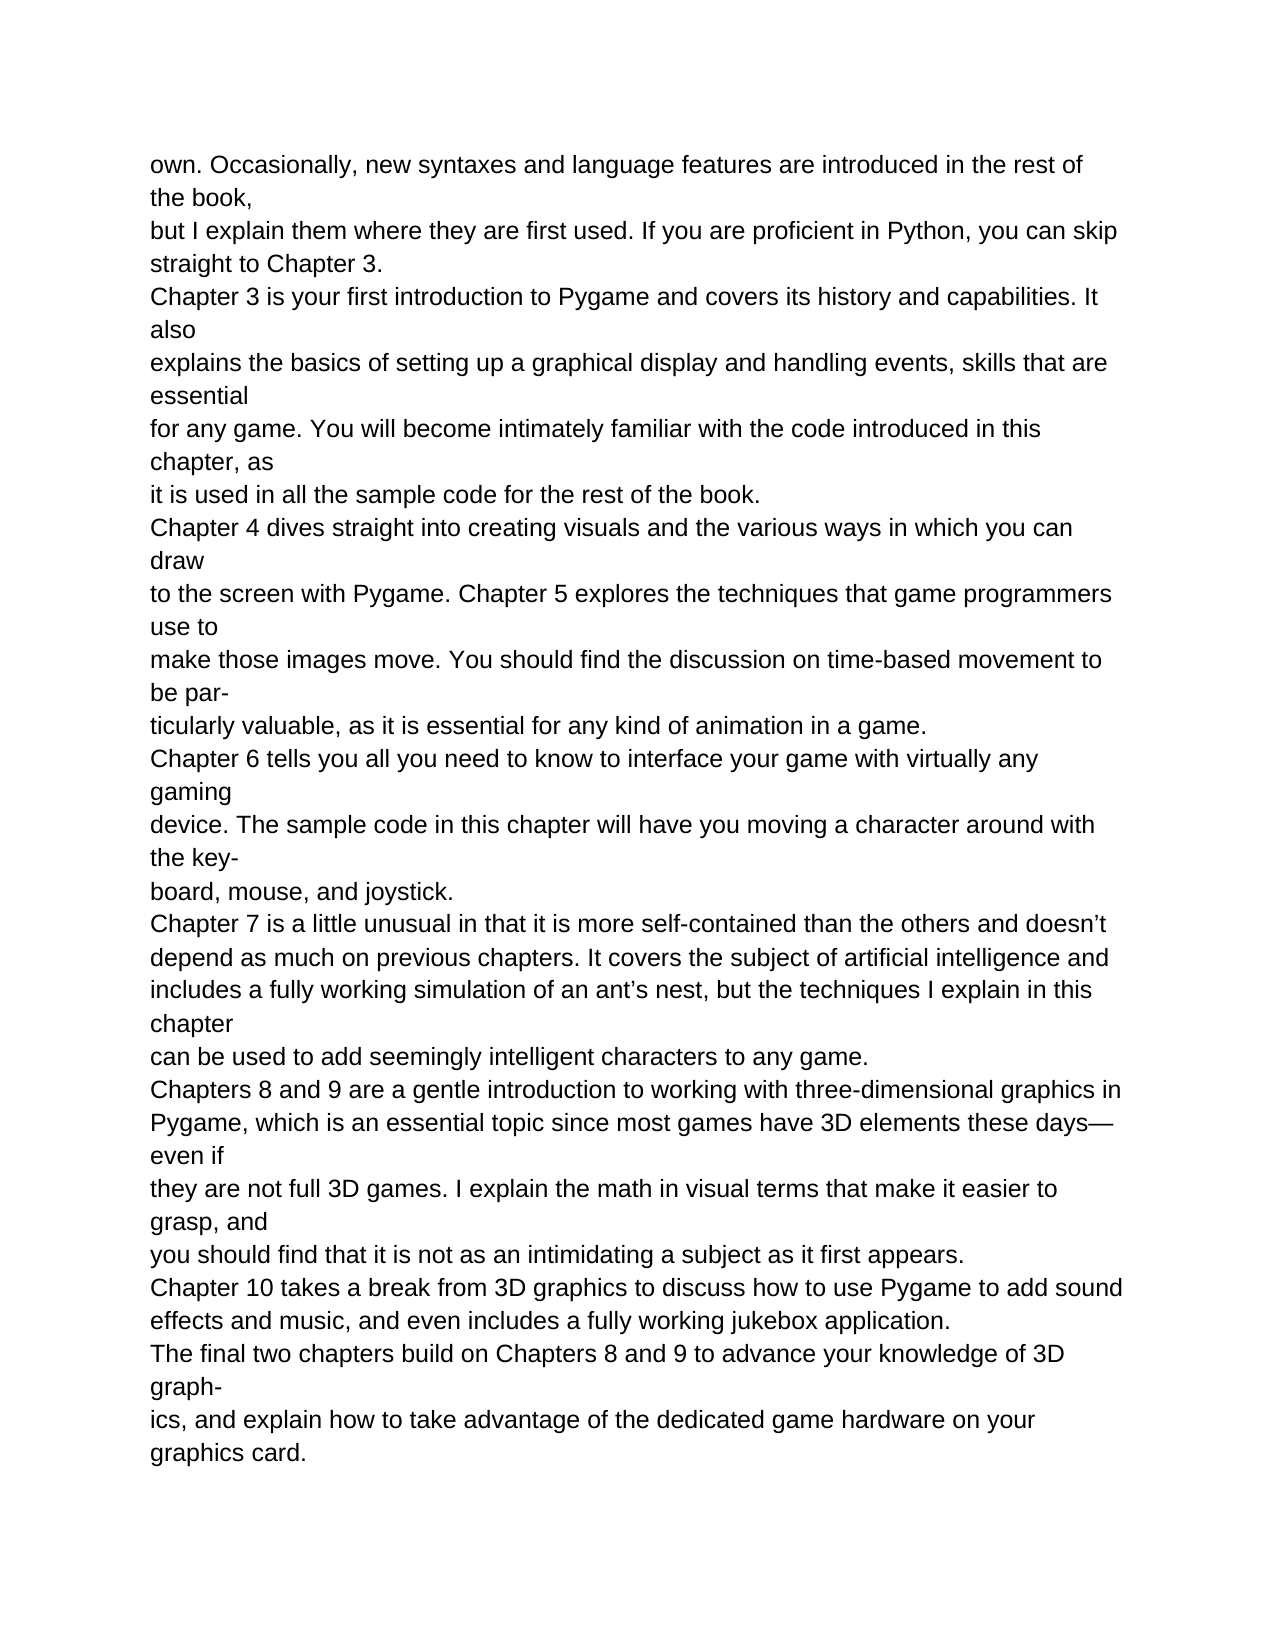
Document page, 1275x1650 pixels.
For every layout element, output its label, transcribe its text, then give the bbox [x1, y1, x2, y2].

text it is used in all the sample code for the rest of the book. [150, 480, 1125, 509]
text Chapter 3 is your first introduction to Pygame and covers its history and capabilities. It also [150, 282, 1125, 344]
text for any game. You will become intimately familiar with the code introduced in this chapter, as [150, 414, 1125, 476]
text depend as much on previous chapters. It covers the subject of artificial intelligence and [150, 942, 1125, 971]
text explains the basics of setting up a graphical display and handling events, skills that are essential [150, 348, 1125, 410]
text Chapter 10 takes a break from 3D graphics to discuss how to use Pygame to add sound [150, 1273, 1125, 1301]
text board, mouse, and joystick. [150, 876, 1125, 905]
text ics, and explain how to take advantage of the dedicated game hardware on your graphics card. [150, 1405, 1125, 1467]
text ticularly valuable, as it is essential for any kind of animation in a game. [150, 711, 1125, 740]
text Chapters 8 and 9 are a gentle introduction to working with three-dimensional graphics in [150, 1074, 1125, 1103]
text Pygame, which is an essential topic since most games have 3D elements these days—even if [150, 1108, 1125, 1169]
text to the screen with Pygame. Chapter 5 explores the techniques that game programmers use to [150, 579, 1125, 641]
text make those images move. You should find the discussion on time-based movement to be par- [150, 645, 1125, 707]
text you should find that it is not as an intimidating a subject as it first appears. [150, 1240, 1125, 1268]
text they are not full 3D games. I explain the math in visual terms that make it easier to grasp, and [150, 1174, 1125, 1235]
text straight to Chapter 3. [150, 249, 1125, 278]
text The final two chapters build on Chapters 8 and 9 to advance your knowledge of 3D graph- [150, 1339, 1125, 1401]
text effects and music, and even includes a fully working jukebox application. [150, 1306, 1125, 1334]
text includes a fully working simulation of an ant’s nest, but the techniques I explain in this chapter [150, 976, 1125, 1037]
text Chapter 4 dives straight into creating visuals and the various ways in which you can draw [150, 513, 1125, 575]
text but I explain them where they are first used. If you are proficient in Python, you can skip [150, 216, 1125, 245]
text own. Occasionally, new syntaxes and language features are introduced in the rest of the book, [150, 150, 1125, 212]
text Chapter 6 tells you all you need to know to interface your game with virtually any gaming [150, 744, 1125, 806]
text device. The sample code in this chapter will have you moving a character around with the key- [150, 810, 1125, 872]
text Chapter 7 is a little unusual in that it is more self-contained than the others and doesn’t [150, 909, 1125, 938]
text can be used to add seemingly intelligent characters to any game. [150, 1042, 1125, 1070]
